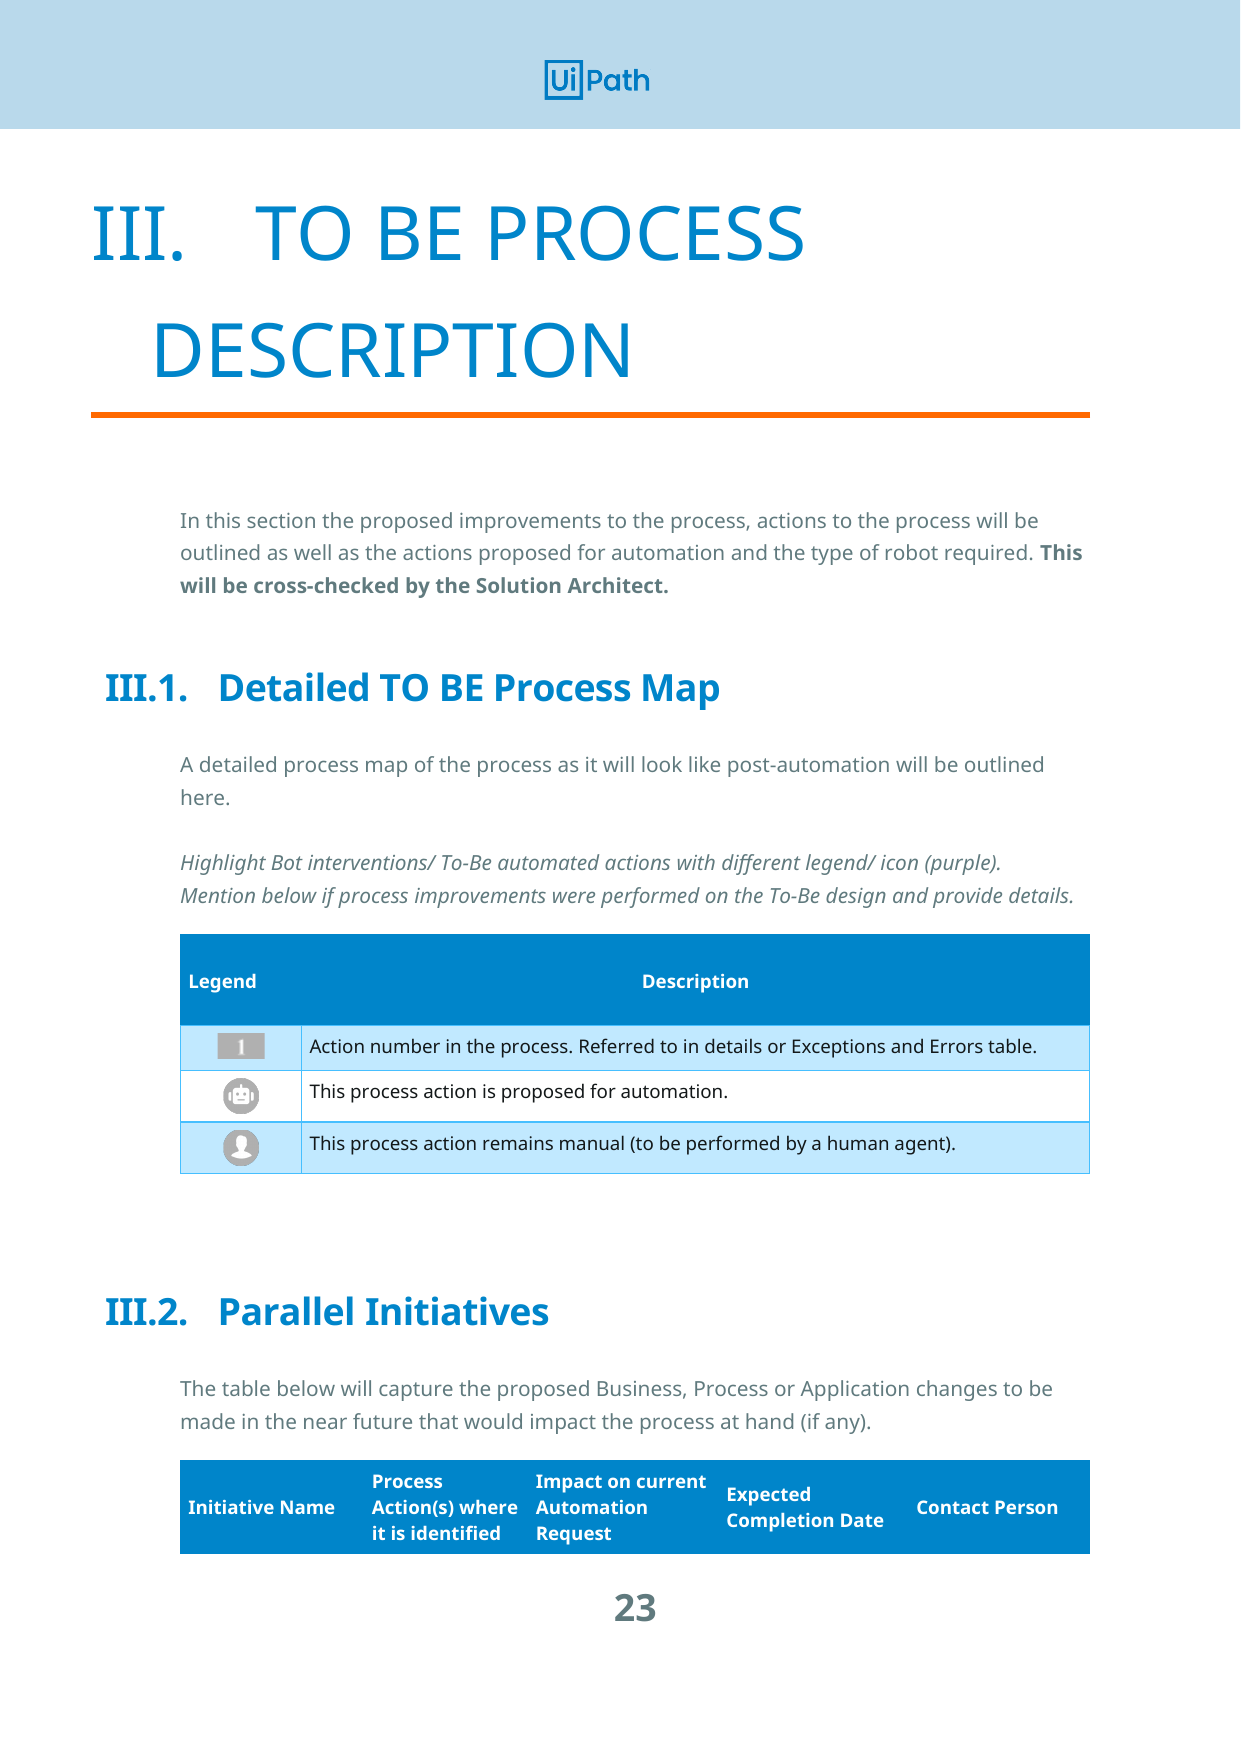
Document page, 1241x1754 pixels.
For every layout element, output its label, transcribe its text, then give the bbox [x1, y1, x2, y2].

table_header Legend [181, 935, 301, 1025]
text A detailed process map of the process as it will look like post-automation will be outlined here. Highlight Bot interventions/ To-Be automated actions with different legend/ icon (purple). Mention below if process improvements were performed on the To-Be design and provide details. [180, 750, 1090, 909]
subtitle Detailed TO BE Process Map [105, 661, 1090, 712]
table_header Description [302, 935, 1089, 1025]
table_cell [181, 1123, 301, 1173]
table_cell [181, 1071, 301, 1121]
table_cell This process action remains manual (to be performed by a human agent). [302, 1123, 1089, 1173]
table_header Impact on current Automation Request [529, 1461, 718, 1553]
table_header Expected Completion Date [719, 1461, 908, 1553]
text The table below will capture the proposed Business, Process or Application changes to be made in the near future that would impact the process at hand (if any). [180, 1374, 1090, 1435]
picture [223, 1130, 259, 1166]
table_header Initiative Name [181, 1461, 364, 1553]
table_cell This process action is proposed for automation. [302, 1071, 1089, 1121]
table_cell Action number in the process. Referred to in details or Exceptions and Errors table. [302, 1026, 1089, 1070]
table_header Contact Person [909, 1461, 1089, 1553]
text In this section the proposed improvements to the process, actions to the process will be outlined as well as the actions proposed for automation and the type of robot required. This will be cross-checked by the Solution Architect. [180, 506, 1090, 632]
picture [223, 1078, 259, 1114]
subtitle TO BE Process description [91, 180, 1090, 412]
table_cell [181, 1026, 301, 1070]
table_header Process Action(s) where it is identified [365, 1461, 528, 1553]
picture [544, 60, 651, 100]
subtitle Parallel Initiatives [105, 1285, 1090, 1336]
